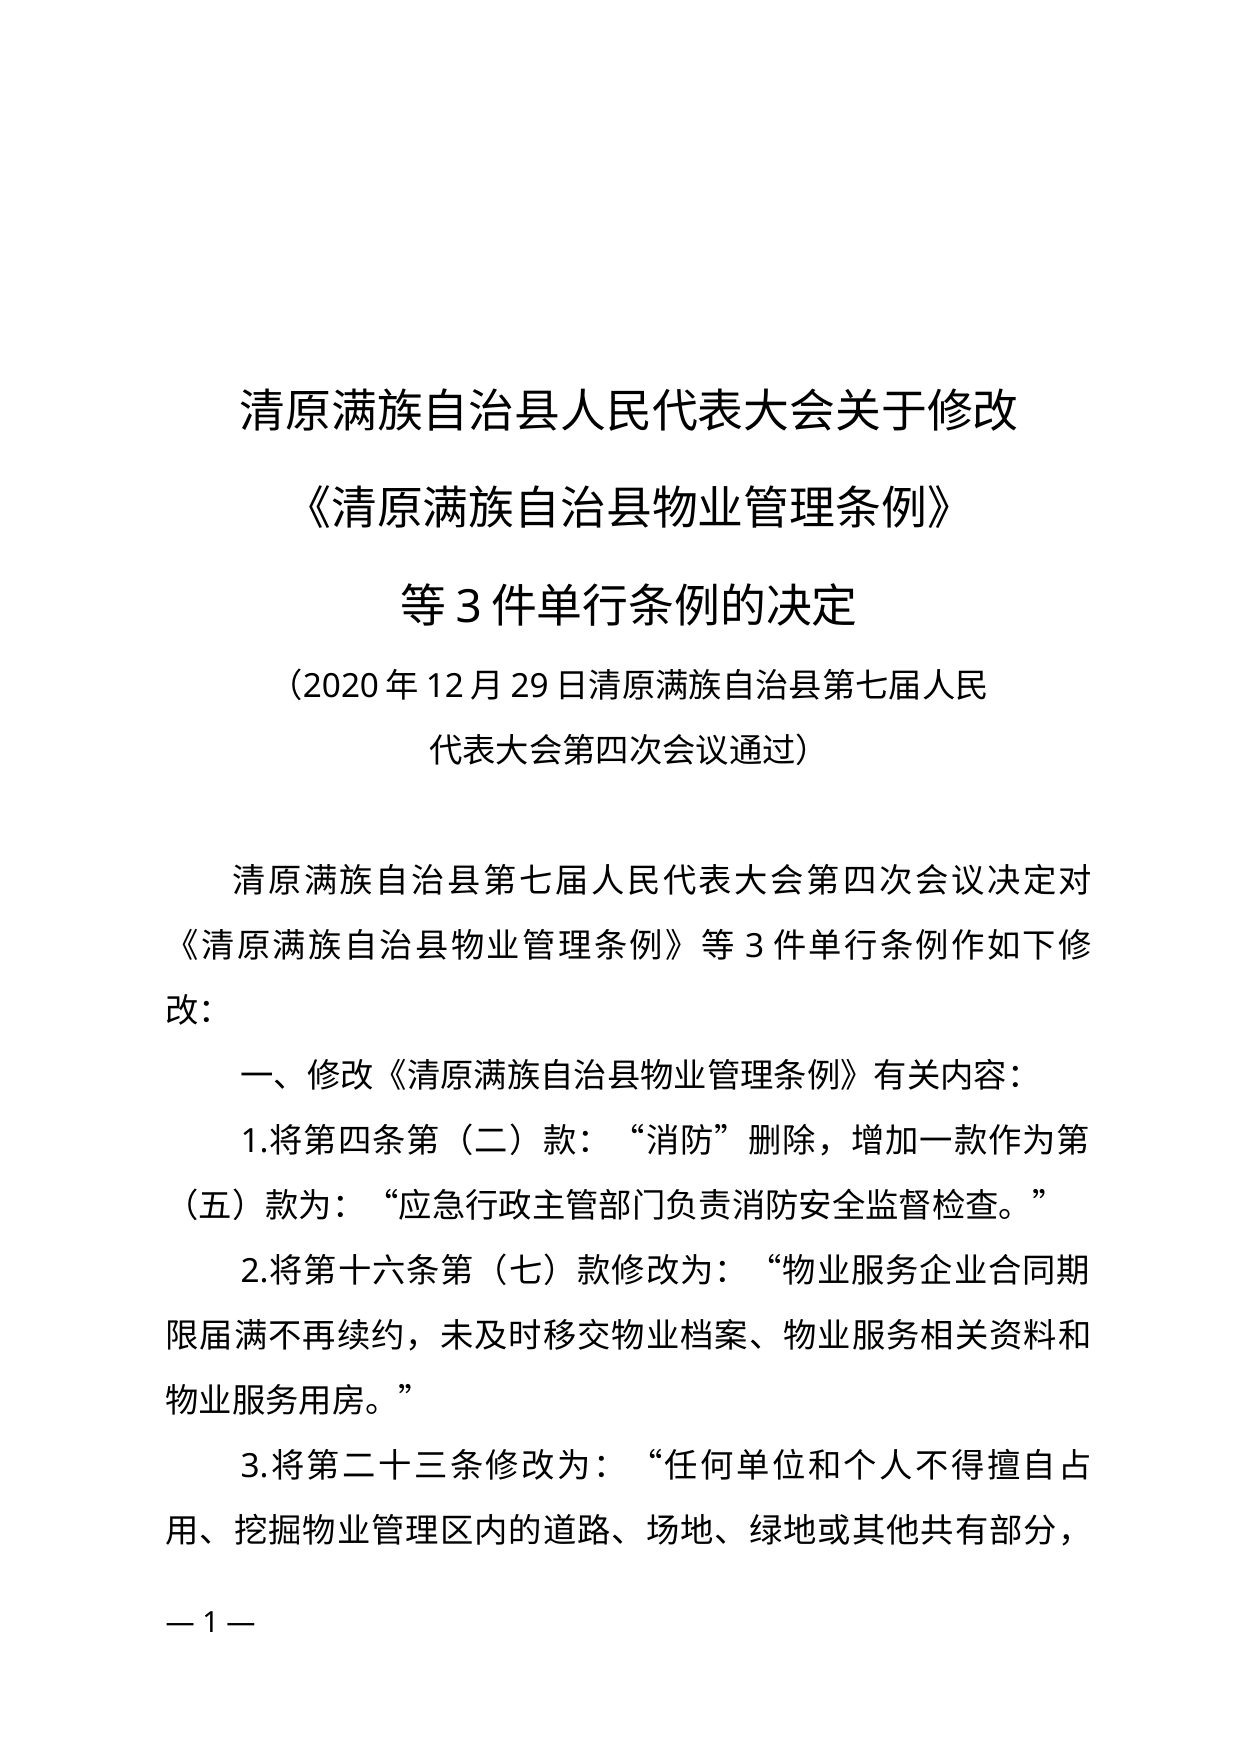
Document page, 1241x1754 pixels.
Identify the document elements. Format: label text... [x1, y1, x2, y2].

text 一、修改《清原满族自治县物业管理条例》有关内容： [165, 1041, 1093, 1106]
text 1.将第四条第（二）款：“消防”删除，增加一款作为第（五）款为：“应急行政主管部门负责消防安全监督检查。” [165, 1106, 1093, 1236]
text （2020年12月29日清原满族自治县第七届人民 [165, 651, 1093, 716]
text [165, 1431, 1093, 1561]
text 清原满族自治县人民代表大会关于修改 [165, 358, 1093, 456]
text 代表大会第四次会议通过） [165, 716, 1093, 781]
text 清原满族自治县第七届人民代表大会第四次会议决定对《清原满族自治县物业管理条例》等3件单行条例作如下修改： [165, 846, 1093, 1041]
text 等3件单行条例的决定 [165, 553, 1093, 651]
text 2.将第十六条第（七）款修改为：“物业服务企业合同期限届满不再续约，未及时移交物业档案、物业服务相关资料和物业服务用房。” [165, 1236, 1093, 1431]
text 《清原满族自治县物业管理条例》 [165, 456, 1093, 553]
